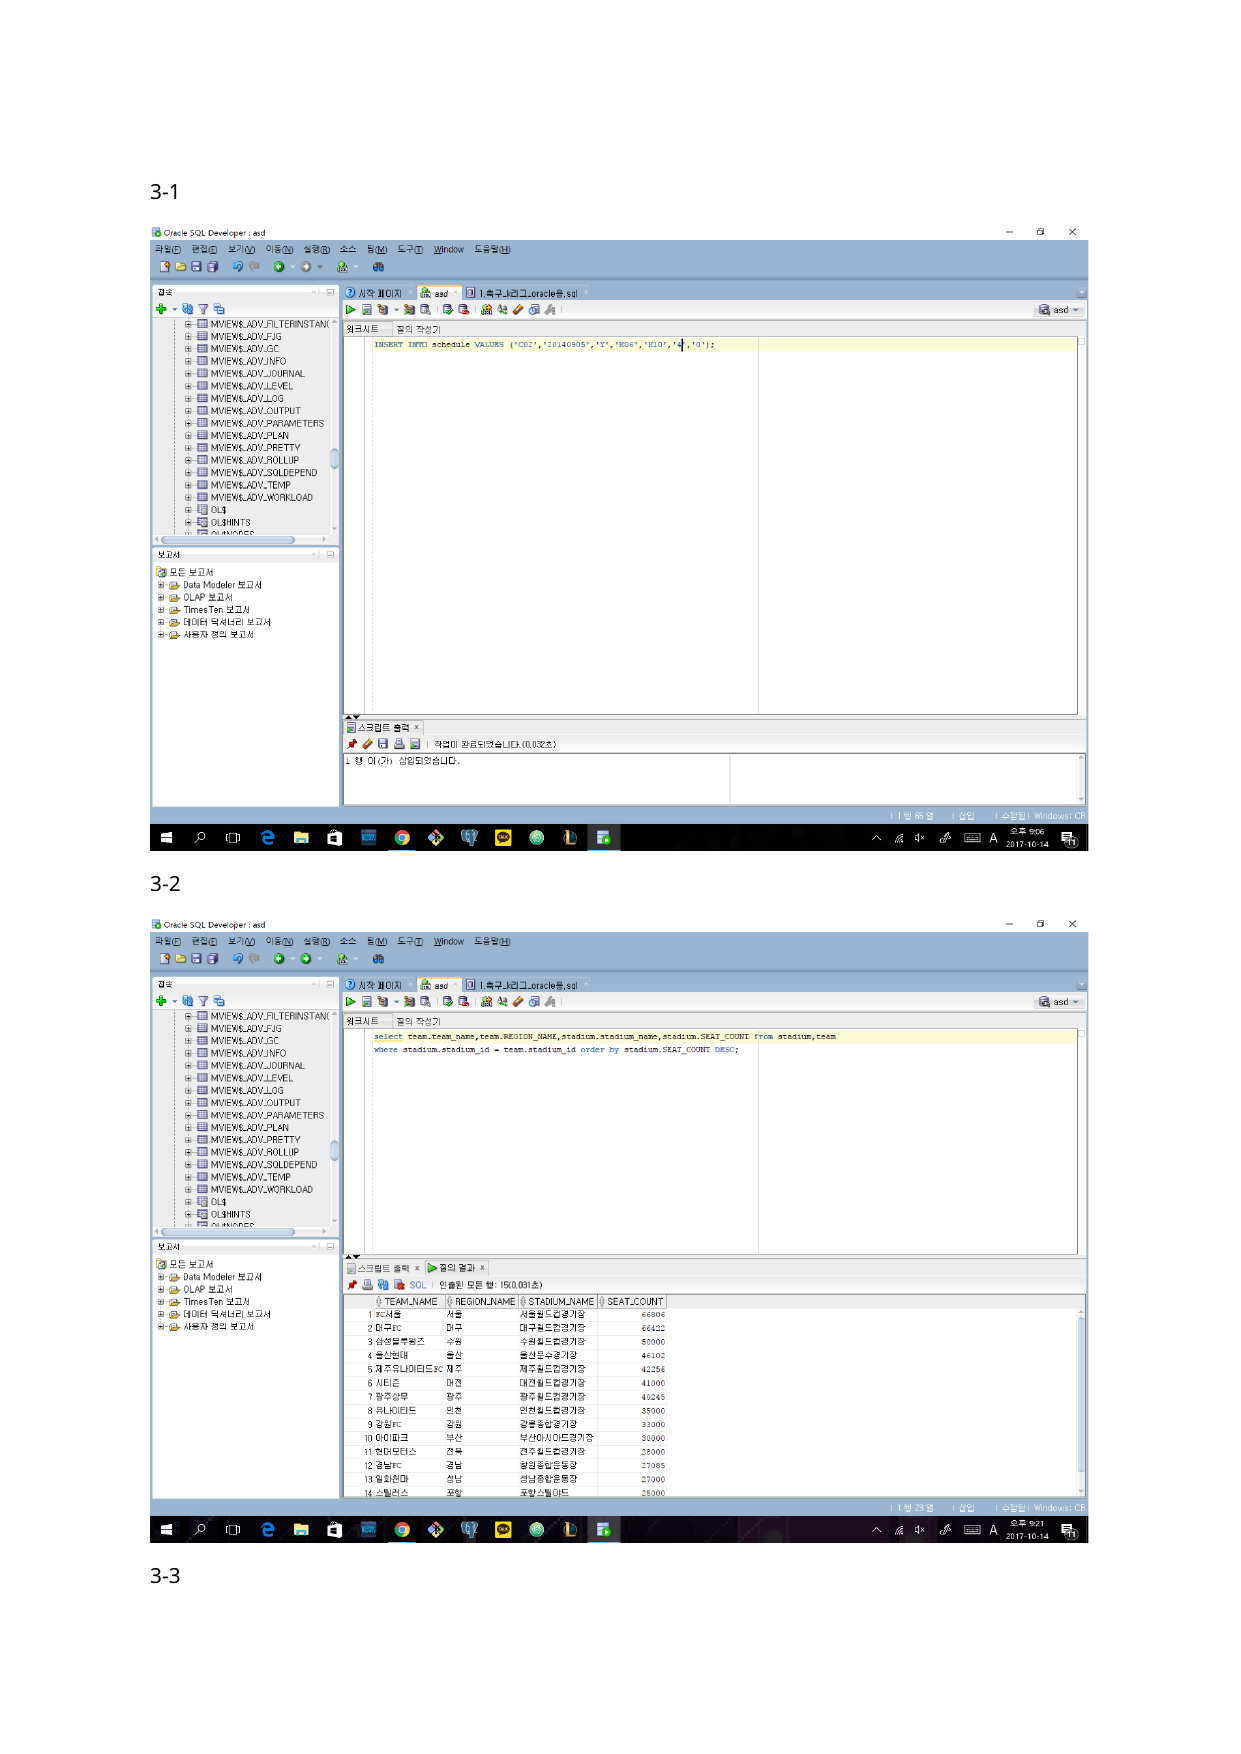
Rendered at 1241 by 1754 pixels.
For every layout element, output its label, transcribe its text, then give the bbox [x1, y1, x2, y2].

text 3-1 [150, 177, 1090, 206]
picture [150, 224, 1089, 851]
text 3-2 [150, 869, 1090, 898]
text 3-3 [150, 1561, 1090, 1589]
picture [150, 916, 1089, 1543]
